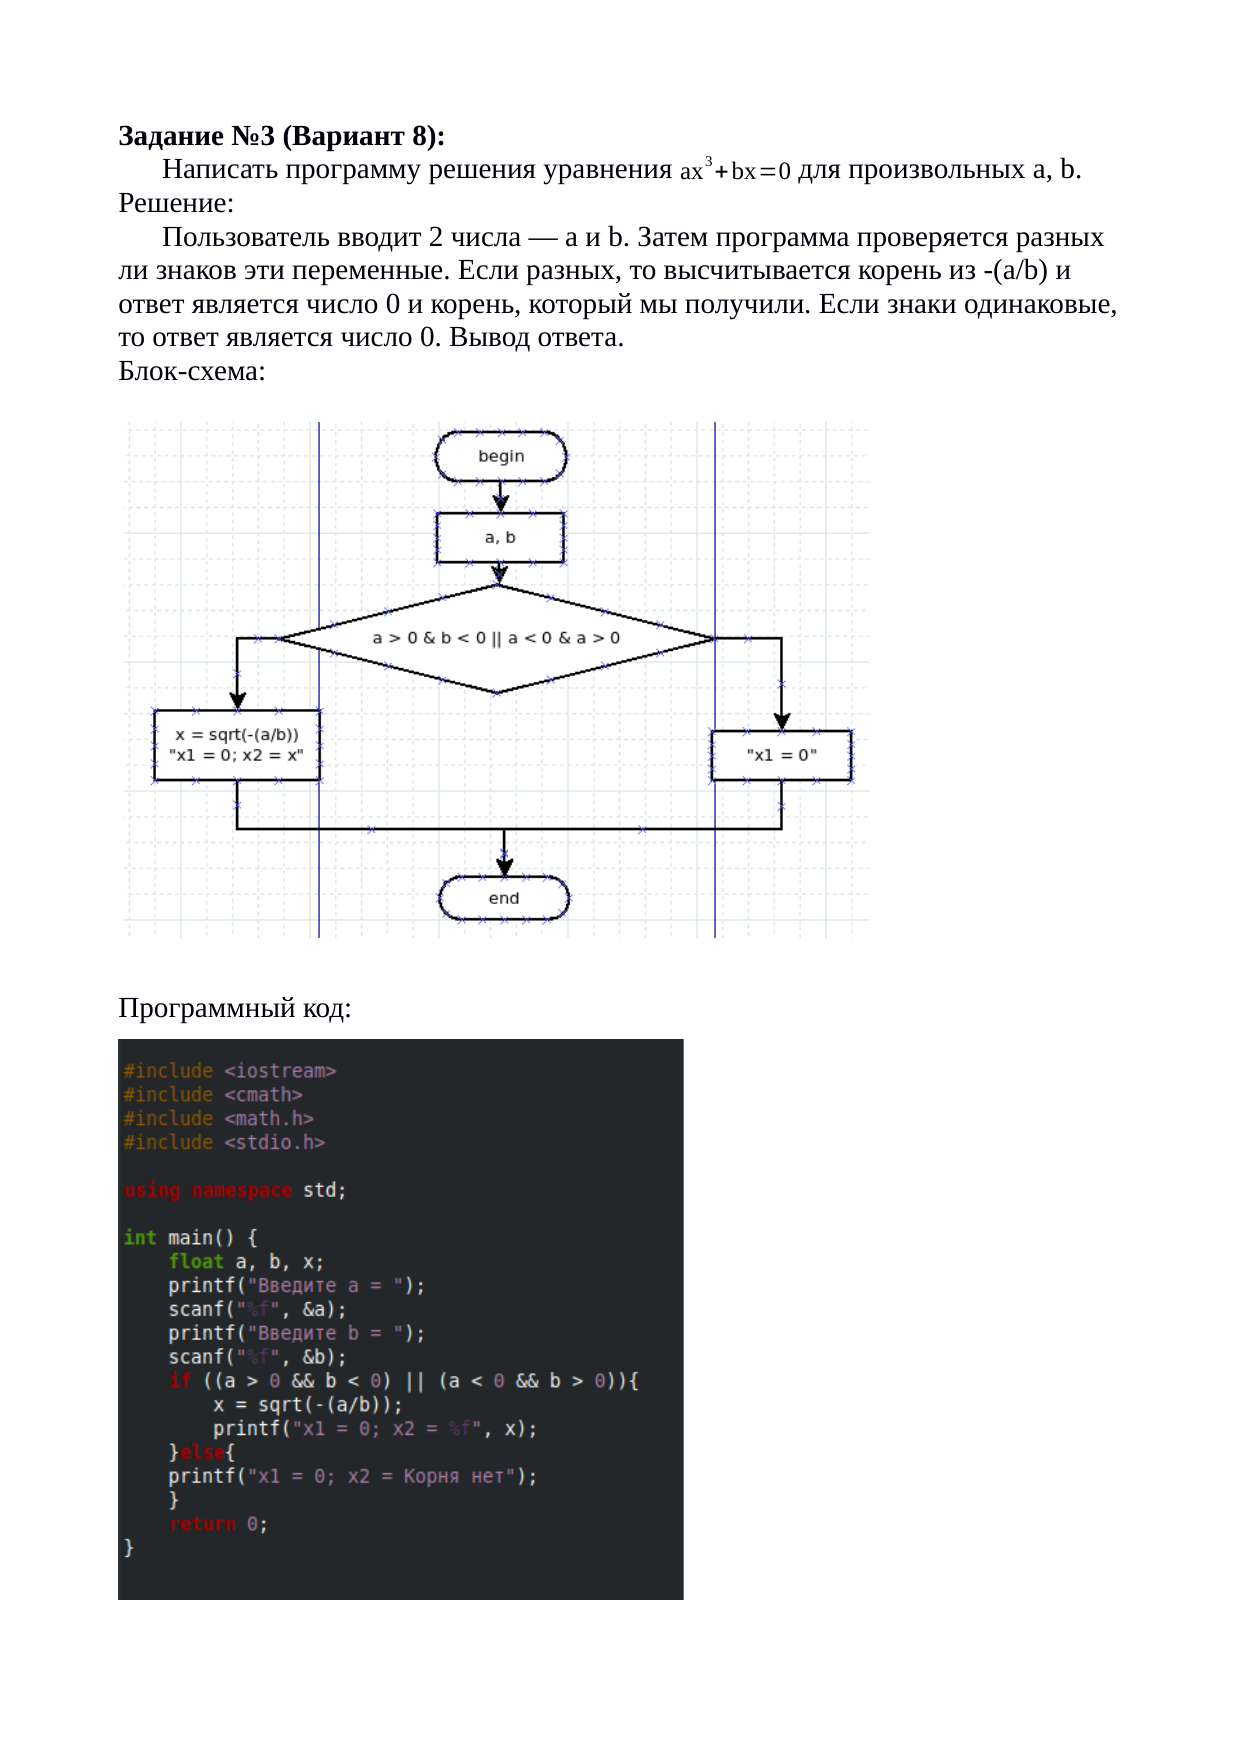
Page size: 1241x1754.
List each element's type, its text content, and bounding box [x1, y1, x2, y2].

text Блок-схема: [118, 353, 1122, 386]
text Решение: [118, 185, 1122, 219]
text Задание №3 (Вариант 8): [118, 118, 1122, 152]
text Написать программу решения уравнения для произвольных a, b. [118, 152, 1122, 185]
picture [123, 422, 870, 938]
picture [118, 1039, 684, 1600]
text Программный код: [118, 990, 1122, 1024]
text Пользователь вводит 2 числа — a и b. Затем программа проверяется разных ли знаков эти переменные. Если разных, то высчитывается корень из -(a/b) и ответ является число 0 и корень, который мы получили. Если знаки одинаковые, то ответ является число 0. Вывод ответа. [118, 219, 1122, 353]
